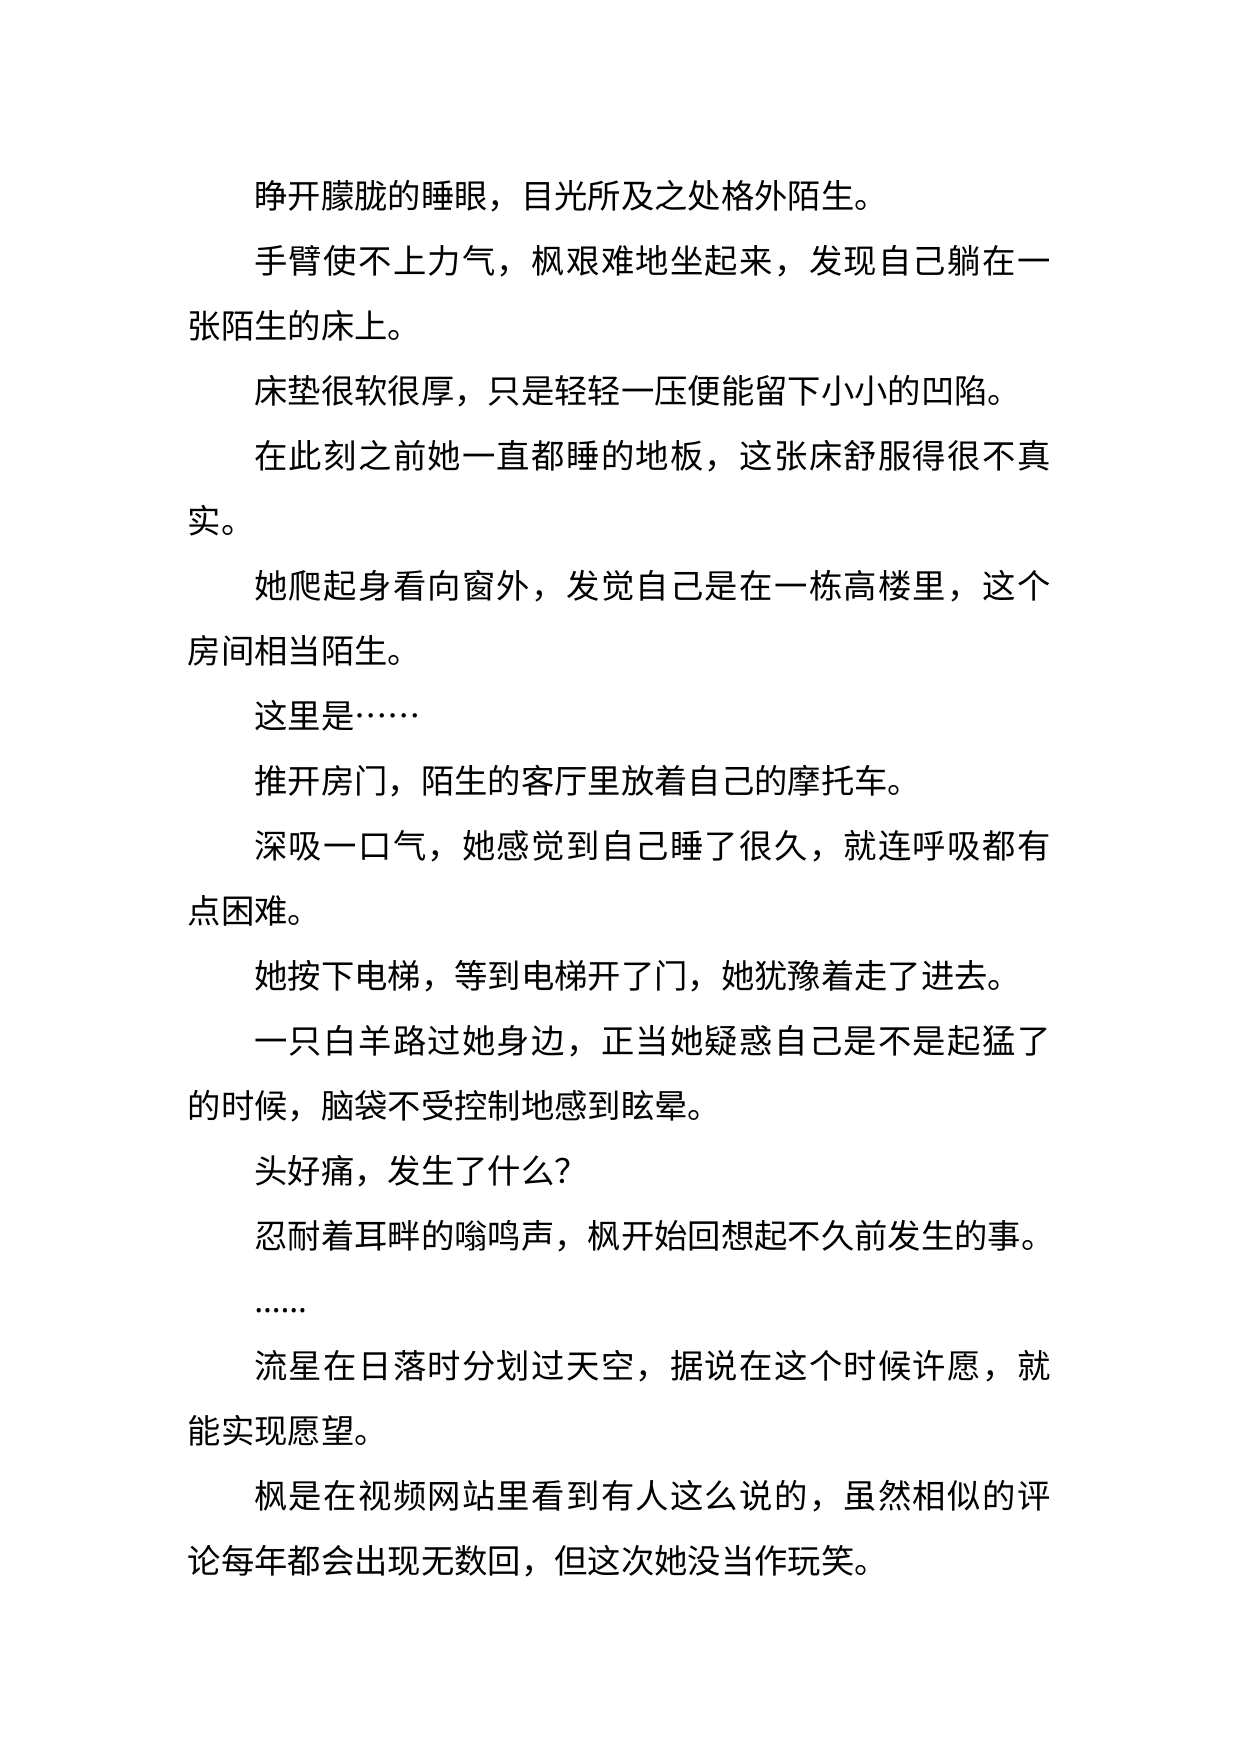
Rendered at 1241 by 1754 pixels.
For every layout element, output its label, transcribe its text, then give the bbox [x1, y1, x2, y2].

text 她按下电梯，等到电梯开了门，她犹豫着走了进去。 [187, 942, 1053, 1007]
text 床垫很软很厚，只是轻轻一压便能留下小小的凹陷。 [187, 357, 1053, 422]
text 推开房门，陌生的客厅里放着自己的摩托车。 [187, 747, 1053, 812]
text 深吸一口气，她感觉到自己睡了很久，就连呼吸都有点困难。 [187, 812, 1053, 942]
text 一只白羊路过她身边，正当她疑惑自己是不是起猛了的时候，脑袋不受控制地感到眩晕。 [187, 1007, 1053, 1137]
text 头好痛，发生了什么？ [187, 1137, 1053, 1202]
text 在此刻之前她一直都睡的地板，这张床舒服得很不真实。 [187, 422, 1053, 552]
text 睁开朦胧的睡眼，目光所及之处格外陌生。 [187, 162, 1053, 227]
text 枫是在视频网站里看到有人这么说的，虽然相似的评论每年都会出现无数回，但这次她没当作玩笑。 [187, 1462, 1053, 1592]
text …… [187, 1267, 1053, 1332]
text 忍耐着耳畔的嗡鸣声，枫开始回想起不久前发生的事。 [187, 1202, 1053, 1267]
text 这里是…… [187, 682, 1053, 747]
text 她爬起身看向窗外，发觉自己是在一栋高楼里，这个房间相当陌生。 [187, 552, 1053, 682]
text 手臂使不上力气，枫艰难地坐起来，发现自己躺在一张陌生的床上。 [187, 227, 1053, 357]
text 流星在日落时分划过天空，据说在这个时候许愿，就能实现愿望。 [187, 1332, 1053, 1462]
